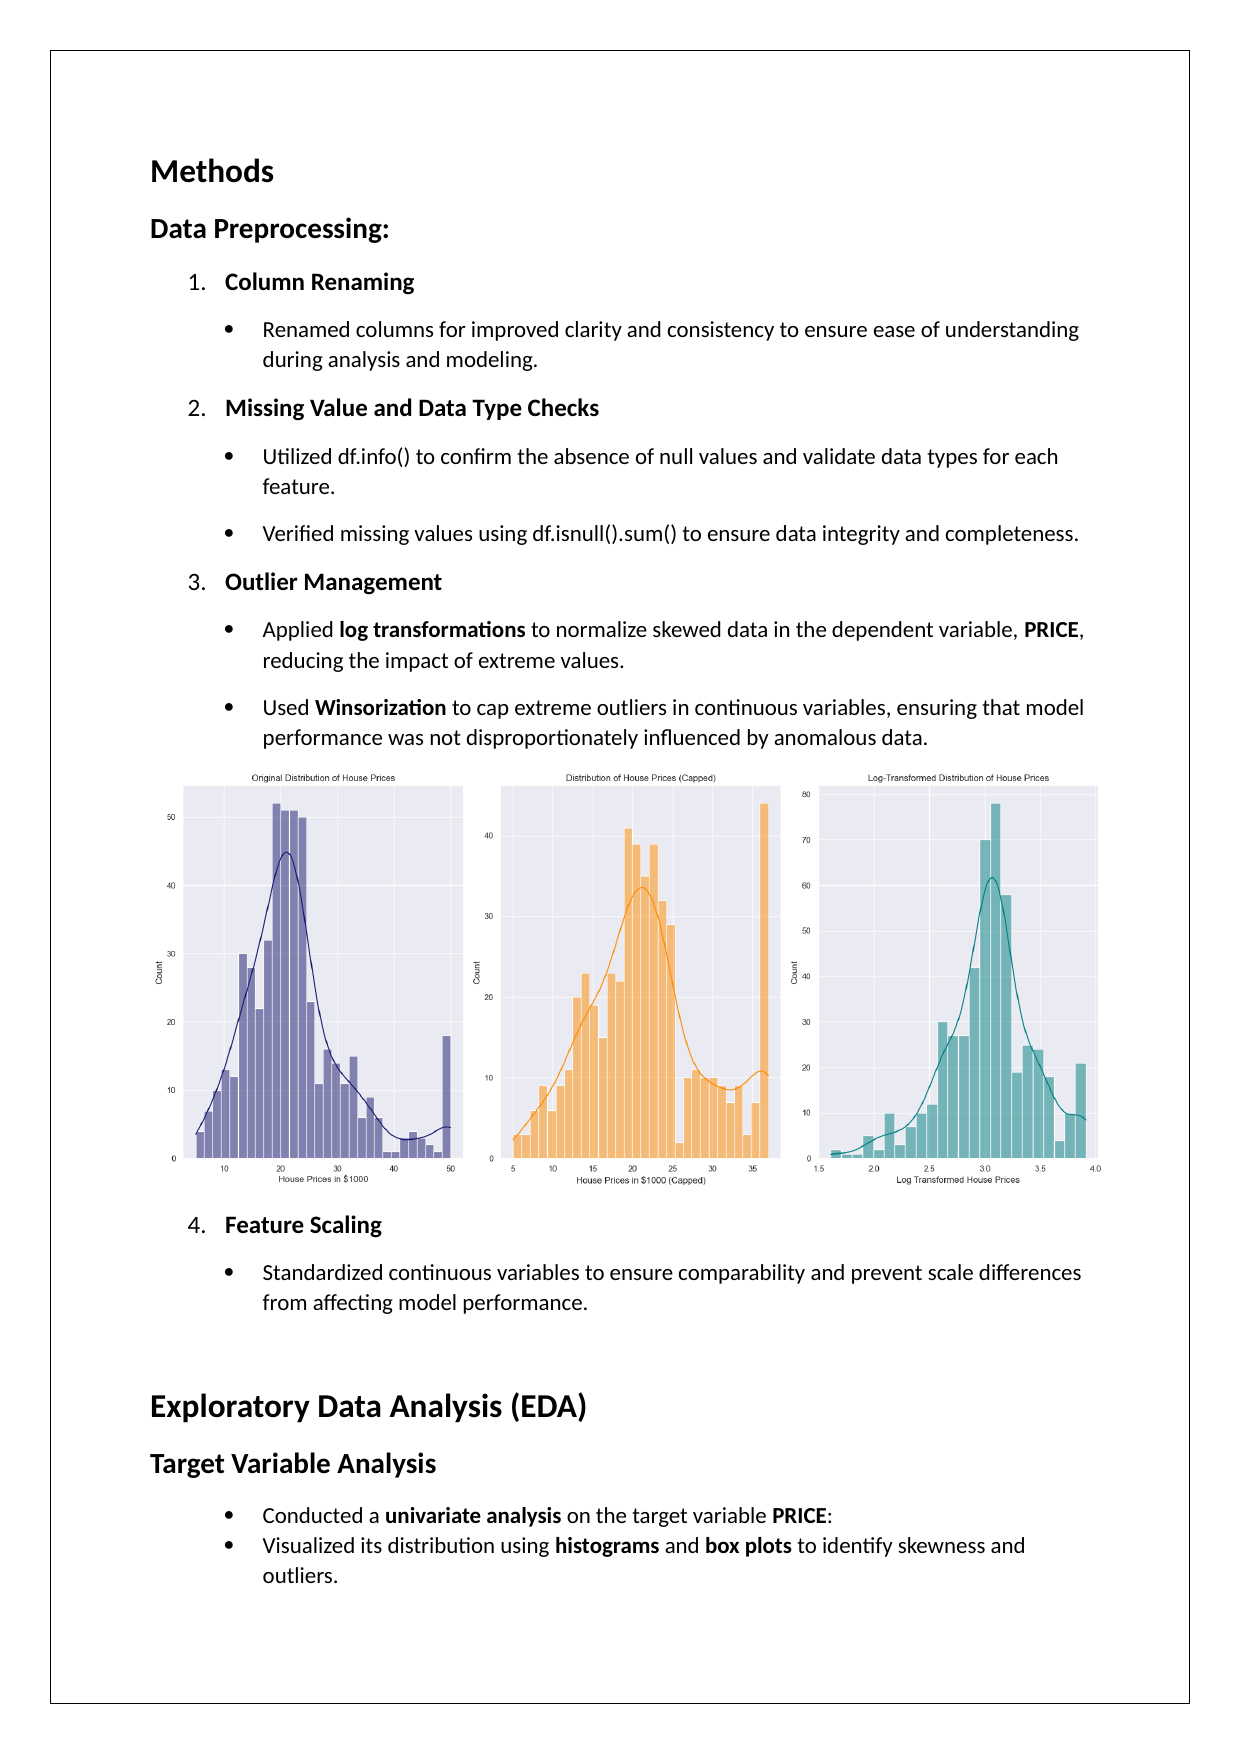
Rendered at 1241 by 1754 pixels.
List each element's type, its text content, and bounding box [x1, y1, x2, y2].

list Column Renaming [187, 266, 1090, 296]
list Outlier Management [187, 566, 1090, 596]
list Feature Scaling [187, 1209, 1090, 1239]
picture [150, 769, 1105, 1190]
list Missing Value and Data Type Checks [187, 392, 1090, 423]
text Target Variable Analysis [150, 1446, 1090, 1481]
text Data Preprocessing: [150, 211, 1090, 246]
text Methods [150, 150, 1090, 191]
list Renamed columns for improved clarity and consistency to ensure ease of understanding during analysis and modeling. [225, 315, 1090, 373]
list Visualized its distribution using histograms and box plots to identify skewness and outliers. [225, 1531, 1090, 1589]
list Standardized continuous variables to ensure comparability and prevent scale differences from affecting model performance. [225, 1258, 1090, 1317]
list Verified missing values using df.isnull().sum() to ensure data integrity and completeness. [225, 519, 1090, 547]
list Utilized df.info() to confirm the absence of null values and validate data types for each feature. [225, 442, 1090, 500]
text Exploratory Data Analysis (EDA) [150, 1385, 1090, 1426]
list Applied log transformations to normalize skewed data in the dependent variable, PRICE, reducing the impact of extreme values. [225, 616, 1090, 674]
list Used Winsorization to cap extreme outliers in continuous variables, ensuring that model performance was not disproportionately influenced by anomalous data. [225, 693, 1090, 751]
list Conducted a univariate analysis on the target variable PRICE: [225, 1501, 1090, 1529]
